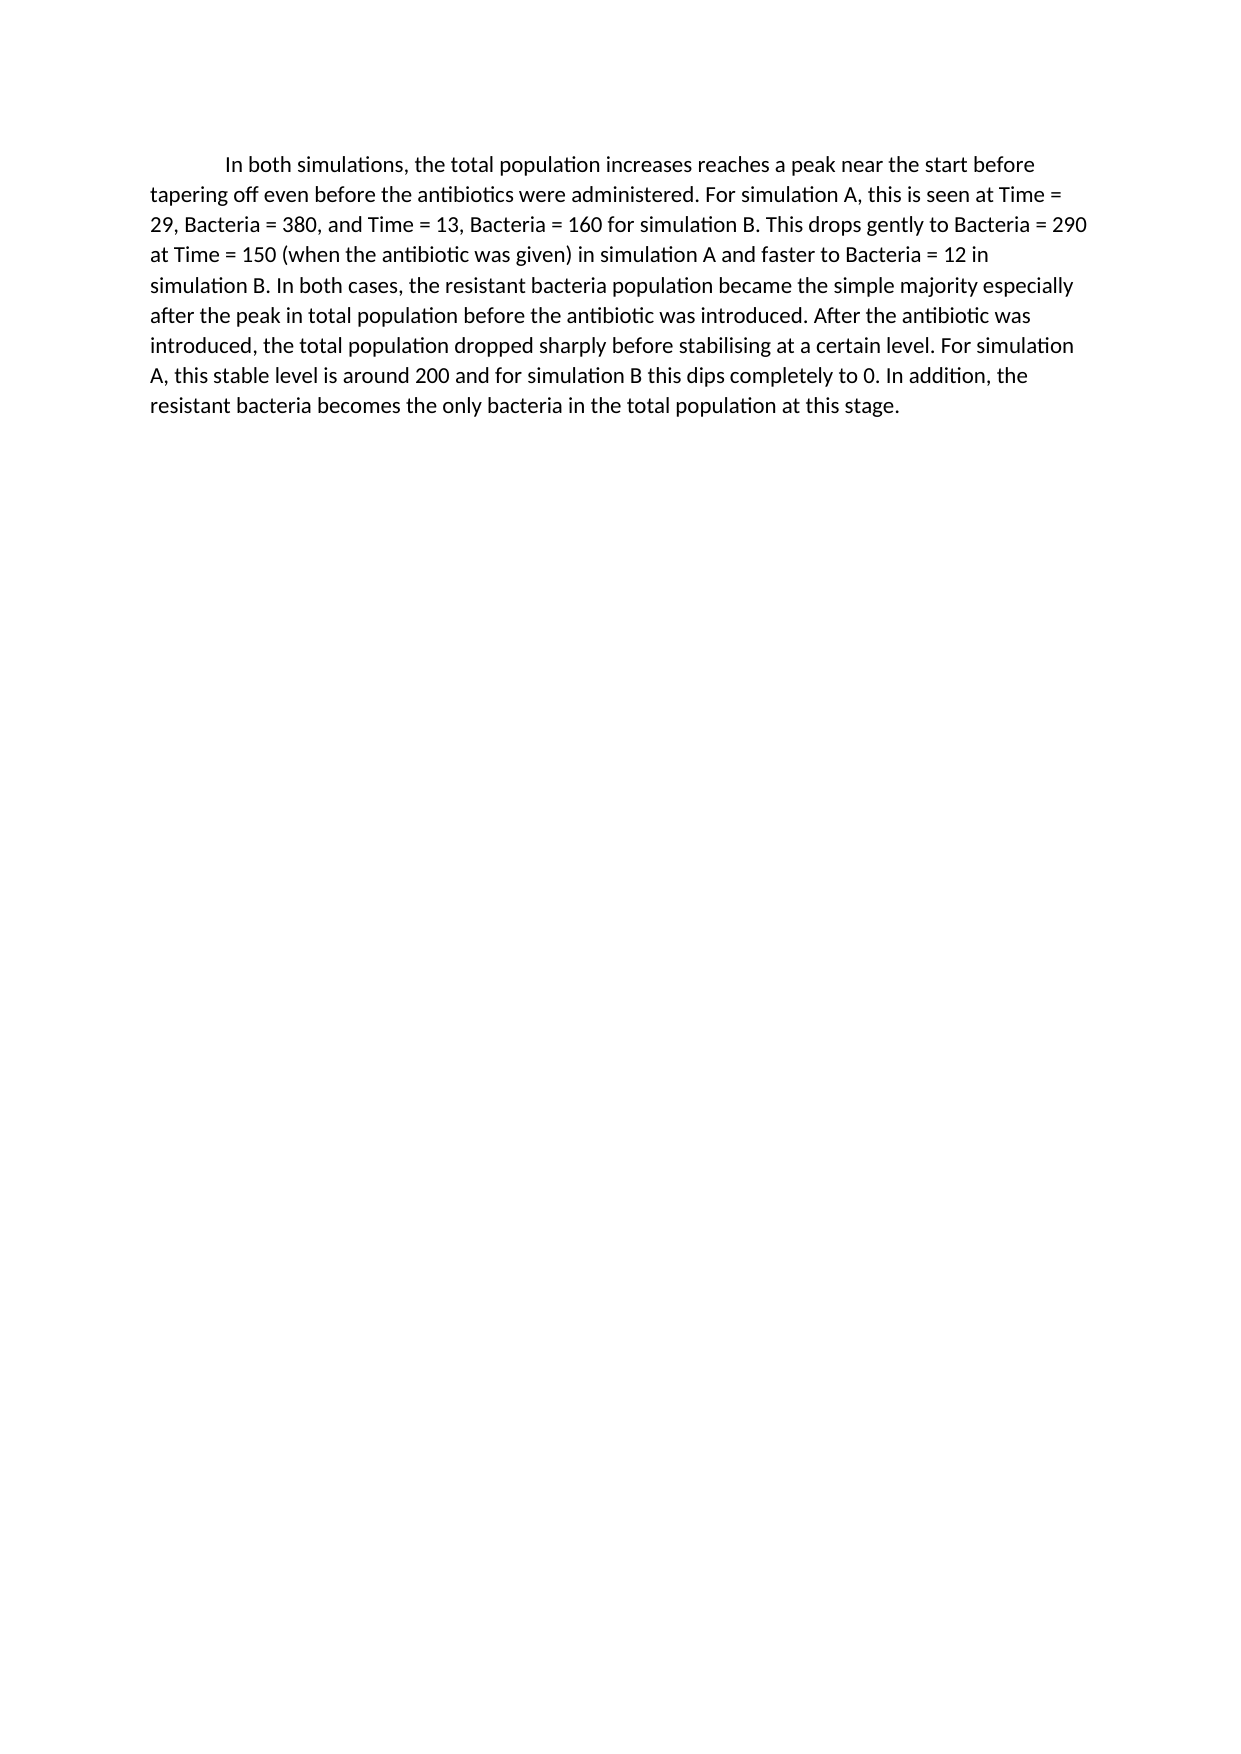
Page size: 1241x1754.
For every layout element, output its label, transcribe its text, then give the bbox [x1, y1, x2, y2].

text In both simulations, the total population increases reaches a peak near the start before tapering off even before the antibiotics were administered. For simulation A, this is seen at Time = 29, Bacteria = 380, and Time = 13, Bacteria = 160 for simulation B. This drops gently to Bacteria = 290 at Time = 150 (when the antibiotic was given) in simulation A and faster to Bacteria = 12 in simulation B. In both cases, the resistant bacteria population became the simple majority especially after the peak in total population before the antibiotic was introduced. After the antibiotic was introduced, the total population dropped sharply before stabilising at a certain level. For simulation A, this stable level is around 200 and for simulation B this dips completely to 0. In addition, the resistant bacteria becomes the only bacteria in the total population at this stage. [150, 150, 1090, 420]
